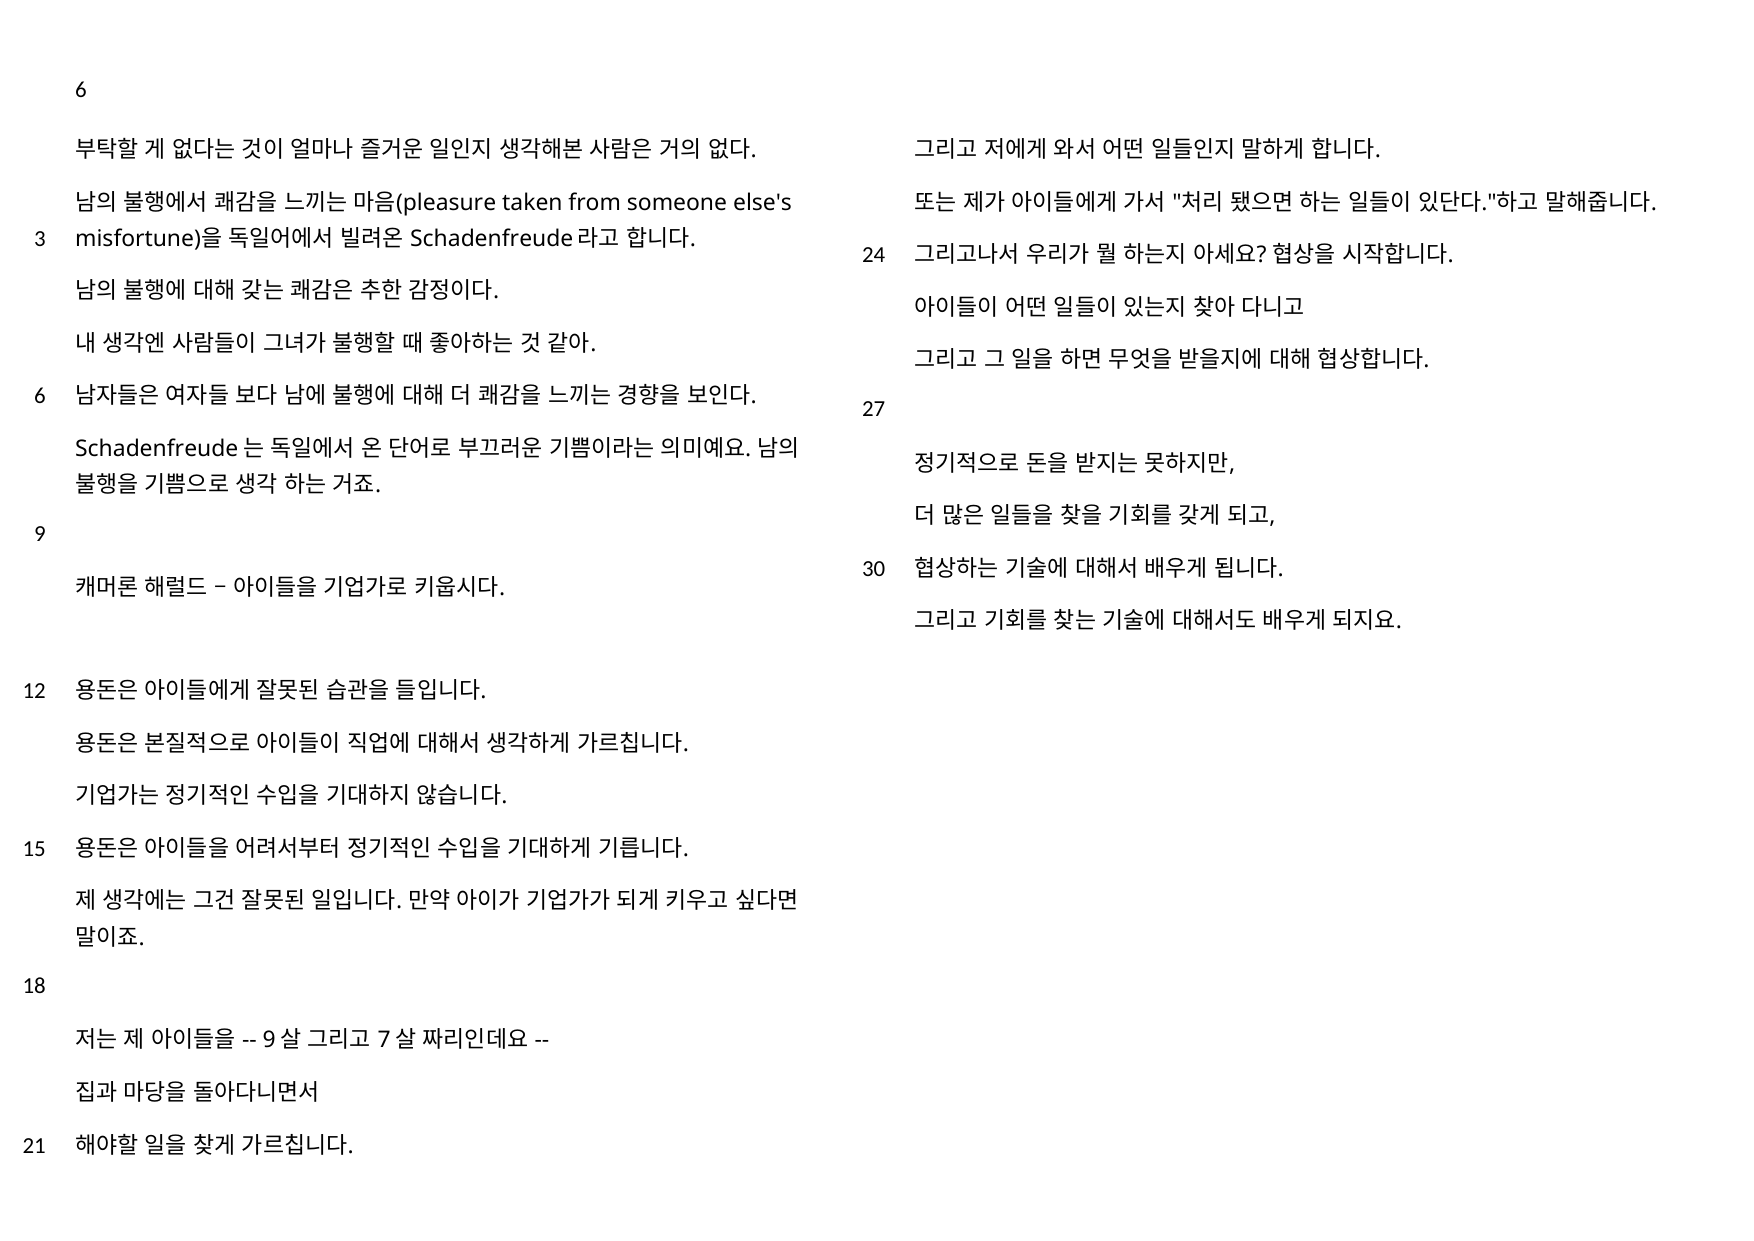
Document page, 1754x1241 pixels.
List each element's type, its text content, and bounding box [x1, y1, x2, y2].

text 부탁할 게 없다는 것이 얼마나 즐거운 일인지 생각해본 사람은 거의 없다. [75, 131, 839, 164]
text 그리고나서 우리가 뭘 하는지 아세요? 협상을 시작합니다. [914, 236, 1679, 269]
text 기업가는 정기적인 수입을 기대하지 않습니다. [75, 777, 839, 811]
text 협상하는 기술에 대해서 배우게 됩니다. [914, 549, 1679, 583]
text 캐머론 해럴드 – 아이들을 기업가로 키웁시다. [75, 569, 839, 602]
text 집과 마당을 돌아다니면서 [75, 1074, 839, 1107]
text 정기적으로 돈을 받지는 못하지만, [914, 444, 1679, 478]
text 해야할 일을 찾게 가르칩니다. [75, 1126, 839, 1160]
text 더 많은 일들을 찾을 기회를 갖게 되고, [914, 497, 1679, 530]
text 용돈은 본질적으로 아이들이 직업에 대해서 생각하게 가르칩니다. [75, 724, 839, 758]
text 남자들은 여자들 보다 남에 불행에 대해 더 쾌감을 느끼는 경향을 보인다. [75, 377, 839, 411]
text 용돈은 아이들에게 잘못된 습관을 들입니다. [75, 672, 839, 705]
text 저는 제 아이들을 -- 9살 그리고 7살 짜리인데요 -- [75, 1021, 839, 1055]
text 또는 제가 아이들에게 가서 "처리 됐으면 하는 일들이 있단다."하고 말해줍니다. [914, 184, 1679, 217]
text 내 생각엔 사람들이 그녀가 불행할 때 좋아하는 것 같아. [75, 325, 839, 358]
text 아이들이 어떤 일들이 있는지 찾아 다니고 [914, 289, 1679, 322]
text 제 생각에는 그건 잘못된 일입니다. 만약 아이가 기업가가 되게 키우고 싶다면 말이죠. [75, 882, 839, 952]
text 남의 불행에 대해 갖는 쾌감은 추한 감정이다. [75, 272, 839, 306]
text 그리고 기회를 찾는 기술에 대해서도 배우게 되지요. [914, 602, 1679, 636]
text 그리고 저에게 와서 어떤 일들인지 말하게 합니다. [914, 131, 1679, 164]
text 그리고 그 일을 하면 무엇을 받을지에 대해 협상합니다. [914, 341, 1679, 375]
text 용돈은 아이들을 어려서부터 정기적인 수입을 기대하게 기릅니다. [75, 830, 839, 863]
text Schadenfreude는 독일에서 온 단어로 부끄러운 기쁨이라는 의미예요. 남의 불행을 기쁨으로 생각 하는 거죠. [75, 430, 839, 499]
text 남의 불행에서 쾌감을 느끼는 마음(pleasure taken from someone else's misfortune)을 독일어에서 빌려온 Schadenfreude라고 합니다. [75, 184, 839, 253]
